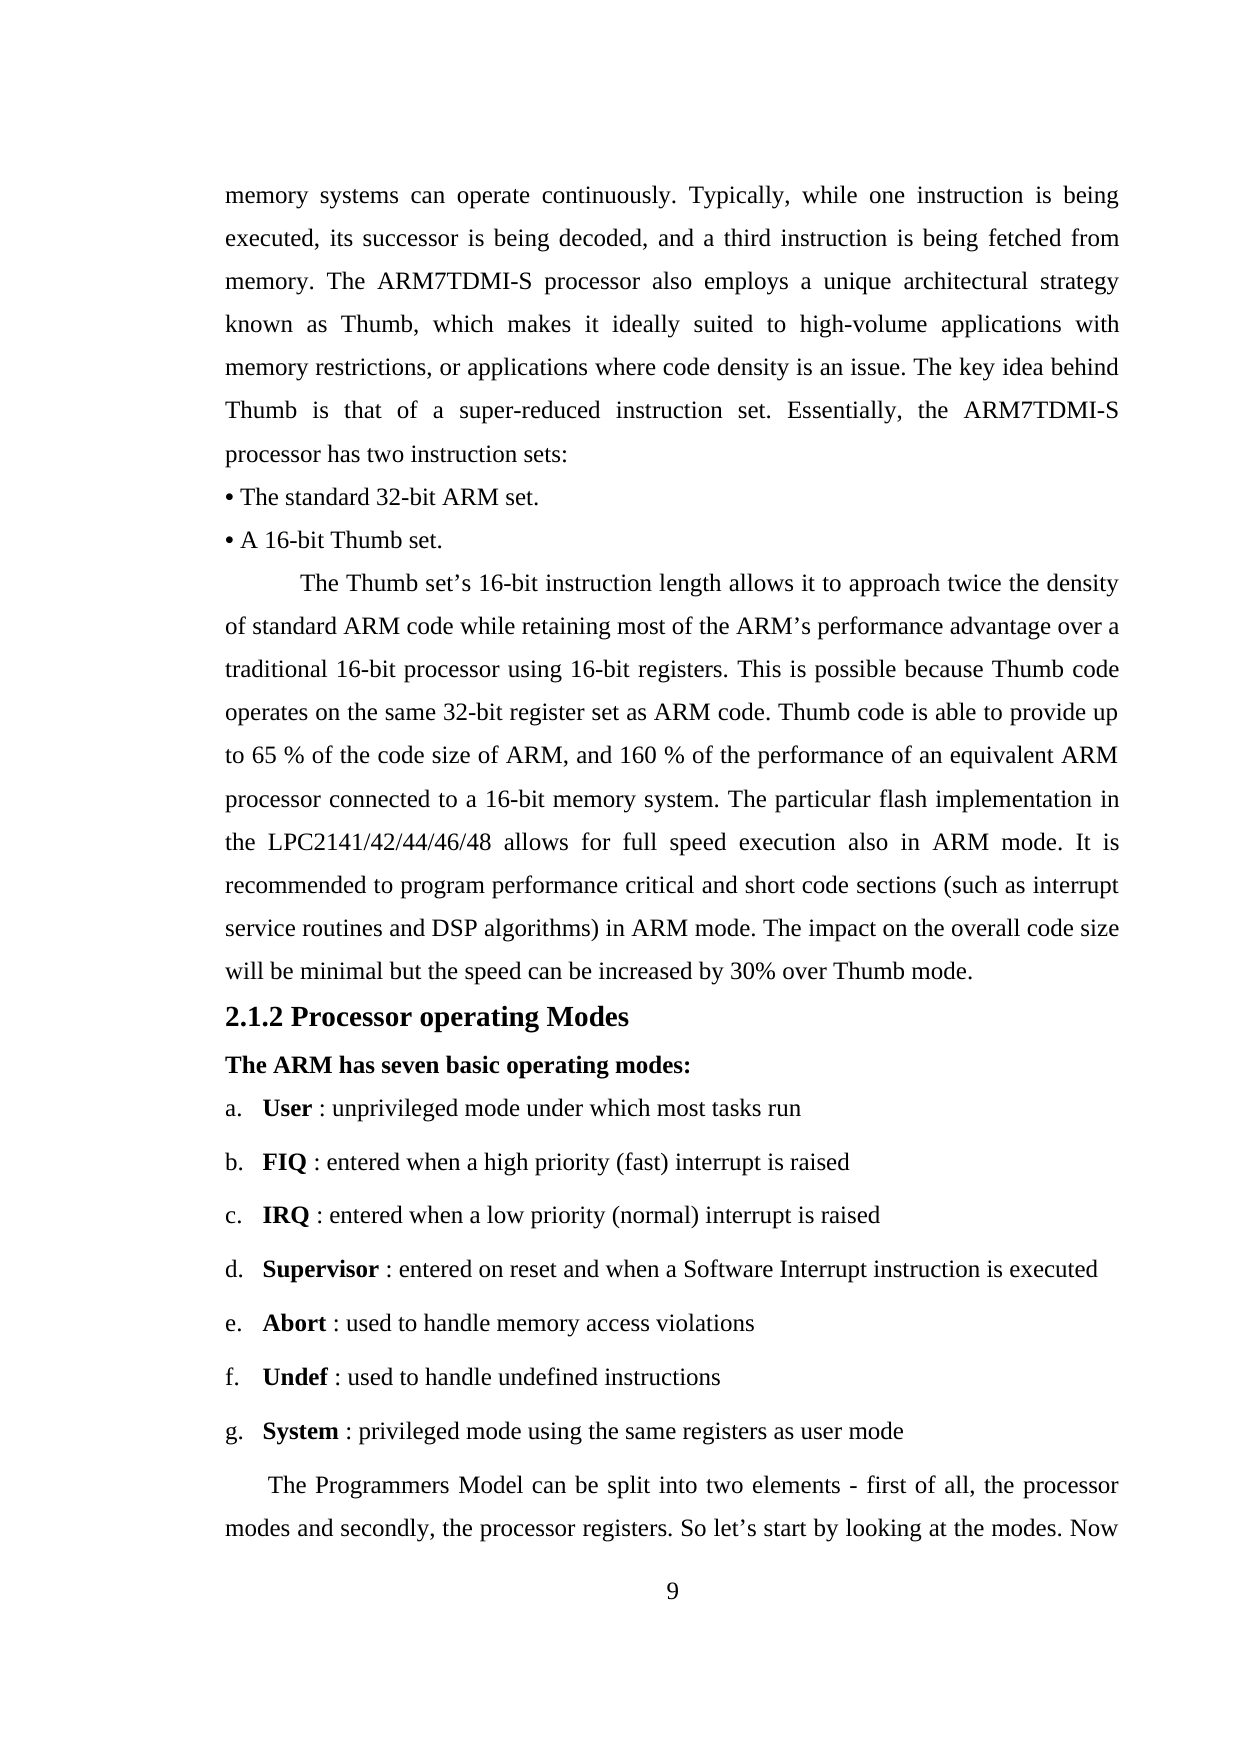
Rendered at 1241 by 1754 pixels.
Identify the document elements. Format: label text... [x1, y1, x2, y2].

text • A 16-bit Thumb set. [225, 525, 1120, 554]
list IRQ : entered when a low priority (normal) interrupt is raised [225, 1201, 1120, 1229]
list Abort : used to handle memory access violations [225, 1308, 1120, 1337]
text The ARM has seven basic operating modes: [225, 1050, 1120, 1078]
list User : unprivileged mode under which most tasks run [225, 1093, 1120, 1122]
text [225, 1470, 1120, 1542]
text 2.1.2 Processor operating Modes [225, 999, 1120, 1033]
text The Thumb set’s 16-bit instruction length allows it to approach twice the density of standard ARM code while retaining most of the ARM’s performance advantage over a traditional 16-bit processor using 16-bit registers. This is possible because Thumb code operates on the same 32-bit register set as ARM code. Thumb code is able to provide up to 65 % of the code size of ARM, and 160 % of the performance of an equivalent ARM processor connected to a 16-bit memory system. The particular flash implementation in the LPC2141/42/44/46/48 allows for full speed execution also in ARM mode. It is recommended to program performance critical and short code sections (such as interrupt service routines and DSP algorithms) in ARM mode. The impact on the overall code size will be minimal but the speed can be increased by 30% over Thumb mode. [225, 568, 1120, 985]
text • The standard 32-bit ARM set. [225, 482, 1120, 511]
list FIQ : entered when a high priority (fast) interrupt is raised [225, 1147, 1120, 1175]
list System : privileged mode using the same registers as user mode [225, 1416, 1120, 1445]
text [225, 180, 1120, 467]
list Undef : used to handle undefined instructions [225, 1362, 1120, 1391]
list Supervisor : entered on reset and when a Software Interrupt instruction is executed [225, 1254, 1155, 1283]
